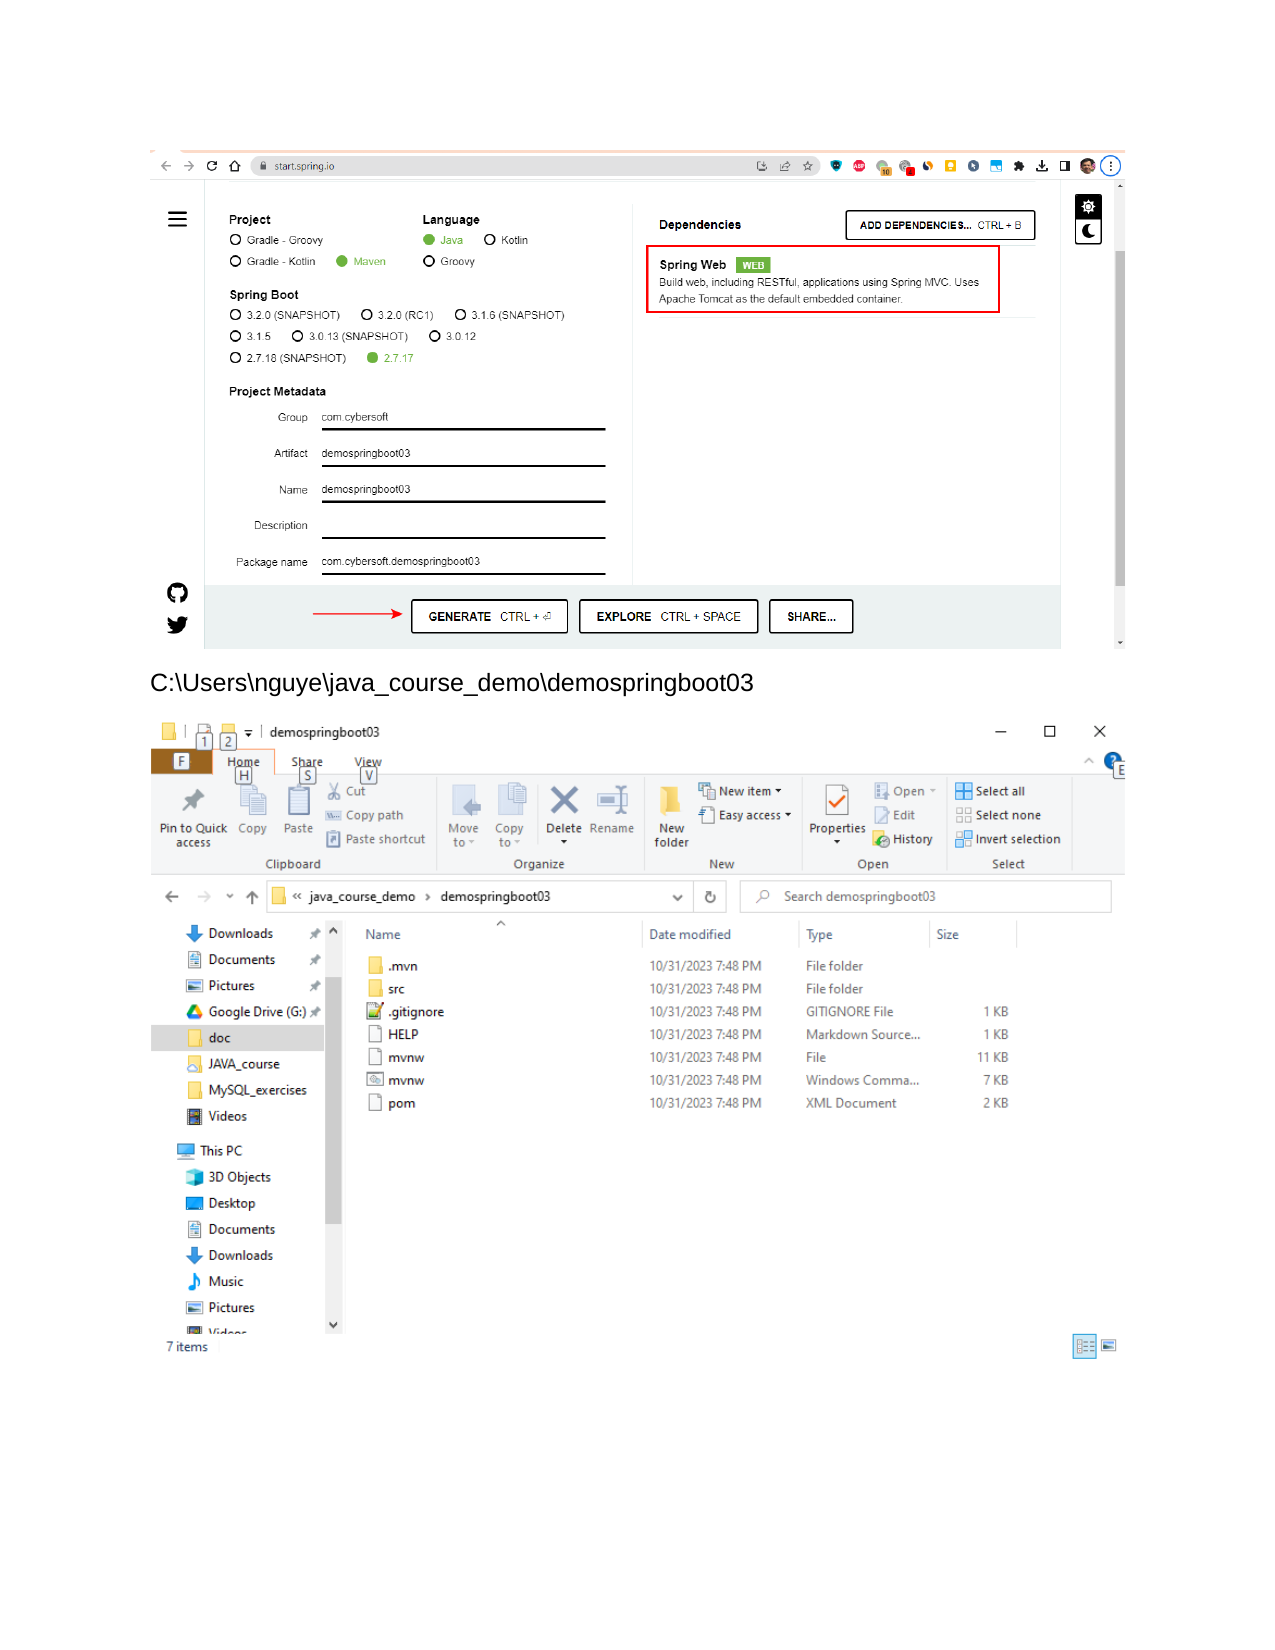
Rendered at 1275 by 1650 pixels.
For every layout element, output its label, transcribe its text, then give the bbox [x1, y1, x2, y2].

picture [150, 715, 1125, 1360]
picture [150, 150, 1125, 649]
text C:\Users\nguye\java_course_demo\demospringboot03 [150, 668, 1125, 697]
